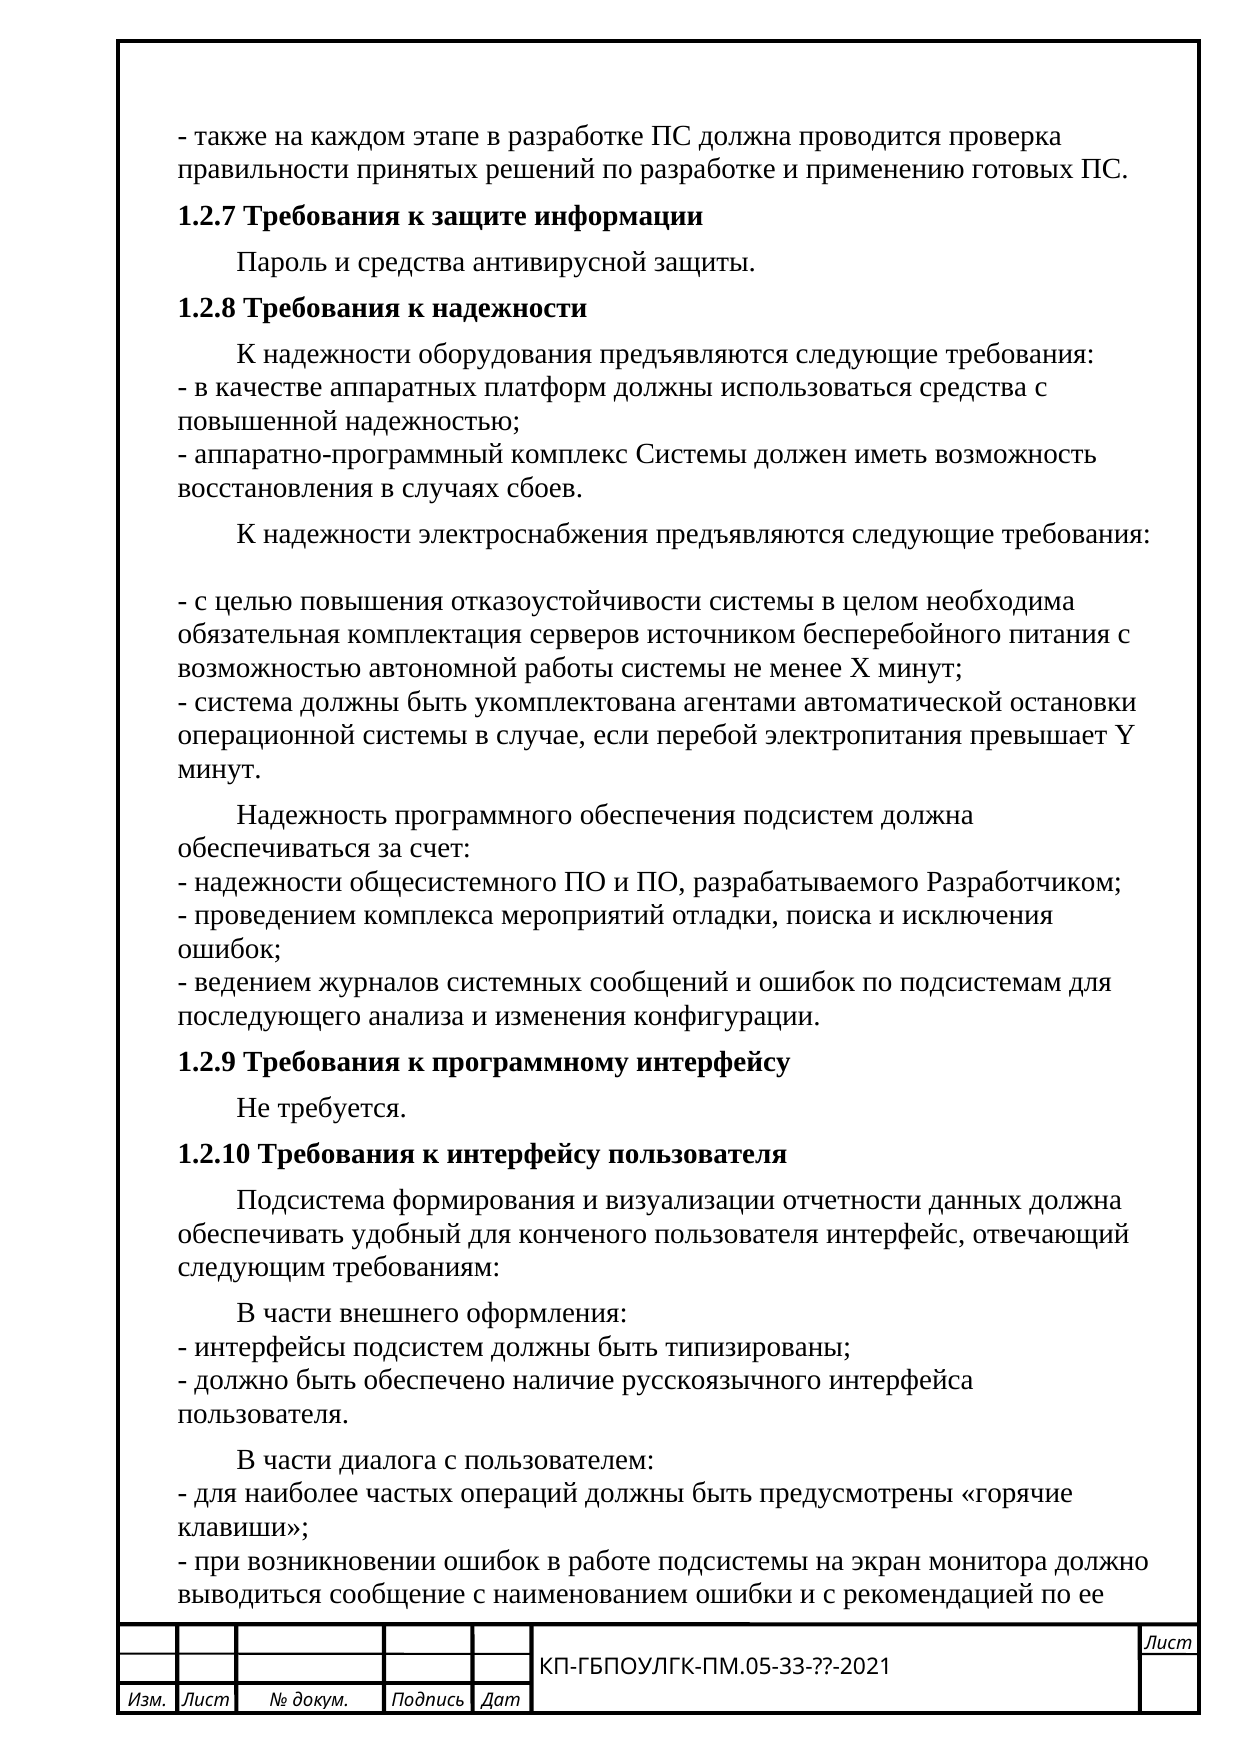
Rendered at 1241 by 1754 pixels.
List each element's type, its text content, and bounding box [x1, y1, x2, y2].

text 1.2.8 Требования к надежности [177, 290, 1152, 323]
text К надежности оборудования предъявляются следующие требования: - в качестве аппаратных платформ должны использоваться средства с повышенной надежностью; - аппаратно-программный комплекс Системы должен иметь возможность восстановления в случаях сбоев. [177, 336, 1152, 503]
text Не требуется. [177, 1090, 1152, 1124]
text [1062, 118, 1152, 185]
text Подсистема формирования и визуализации отчетности данных должна обеспечивать удобный для конченого пользователя интерфейс, отвечающий следующим требованиям: [177, 1182, 1152, 1283]
text К надежности электроснабжения предъявляются следующие требования: - с целью повышения отказоустойчивости системы в целом необходима обязательная комплектация серверов источником бесперебойного питания с возможностью автономной работы системы не менее X минут; - система должны быть укомплектована агентами автоматической остановки операционной системы в случае, если перебой электропитания превышает Y минут. [177, 516, 1152, 784]
text 1.2.7 Требования к защите информации [177, 198, 1152, 231]
text В части внешнего оформления: - интерфейсы подсистем должны быть типизированы; - должно быть обеспечено наличие русскоязычного интерфейса пользователя. [177, 1295, 1152, 1429]
text 1.2.10 Требования к интерфейсу пользователя [177, 1136, 1152, 1170]
text Пароль и средства антивирусной защиты. [177, 244, 1152, 277]
text Надежность программного обеспечения подсистем должна обеспечиваться за счет: - надежности общесистемного ПО и ПО, разрабатываемого Разработчиком; - проведением комплекса мероприятий отладки, поиска и исключения ошибок; - ведением журналов системных сообщений и ошибок по подсистемам для последующего анализа и изменения конфигурации. [177, 797, 1152, 1032]
text 1.2.9 Требования к программному интерфейсу [177, 1044, 1152, 1078]
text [177, 1442, 1152, 1610]
